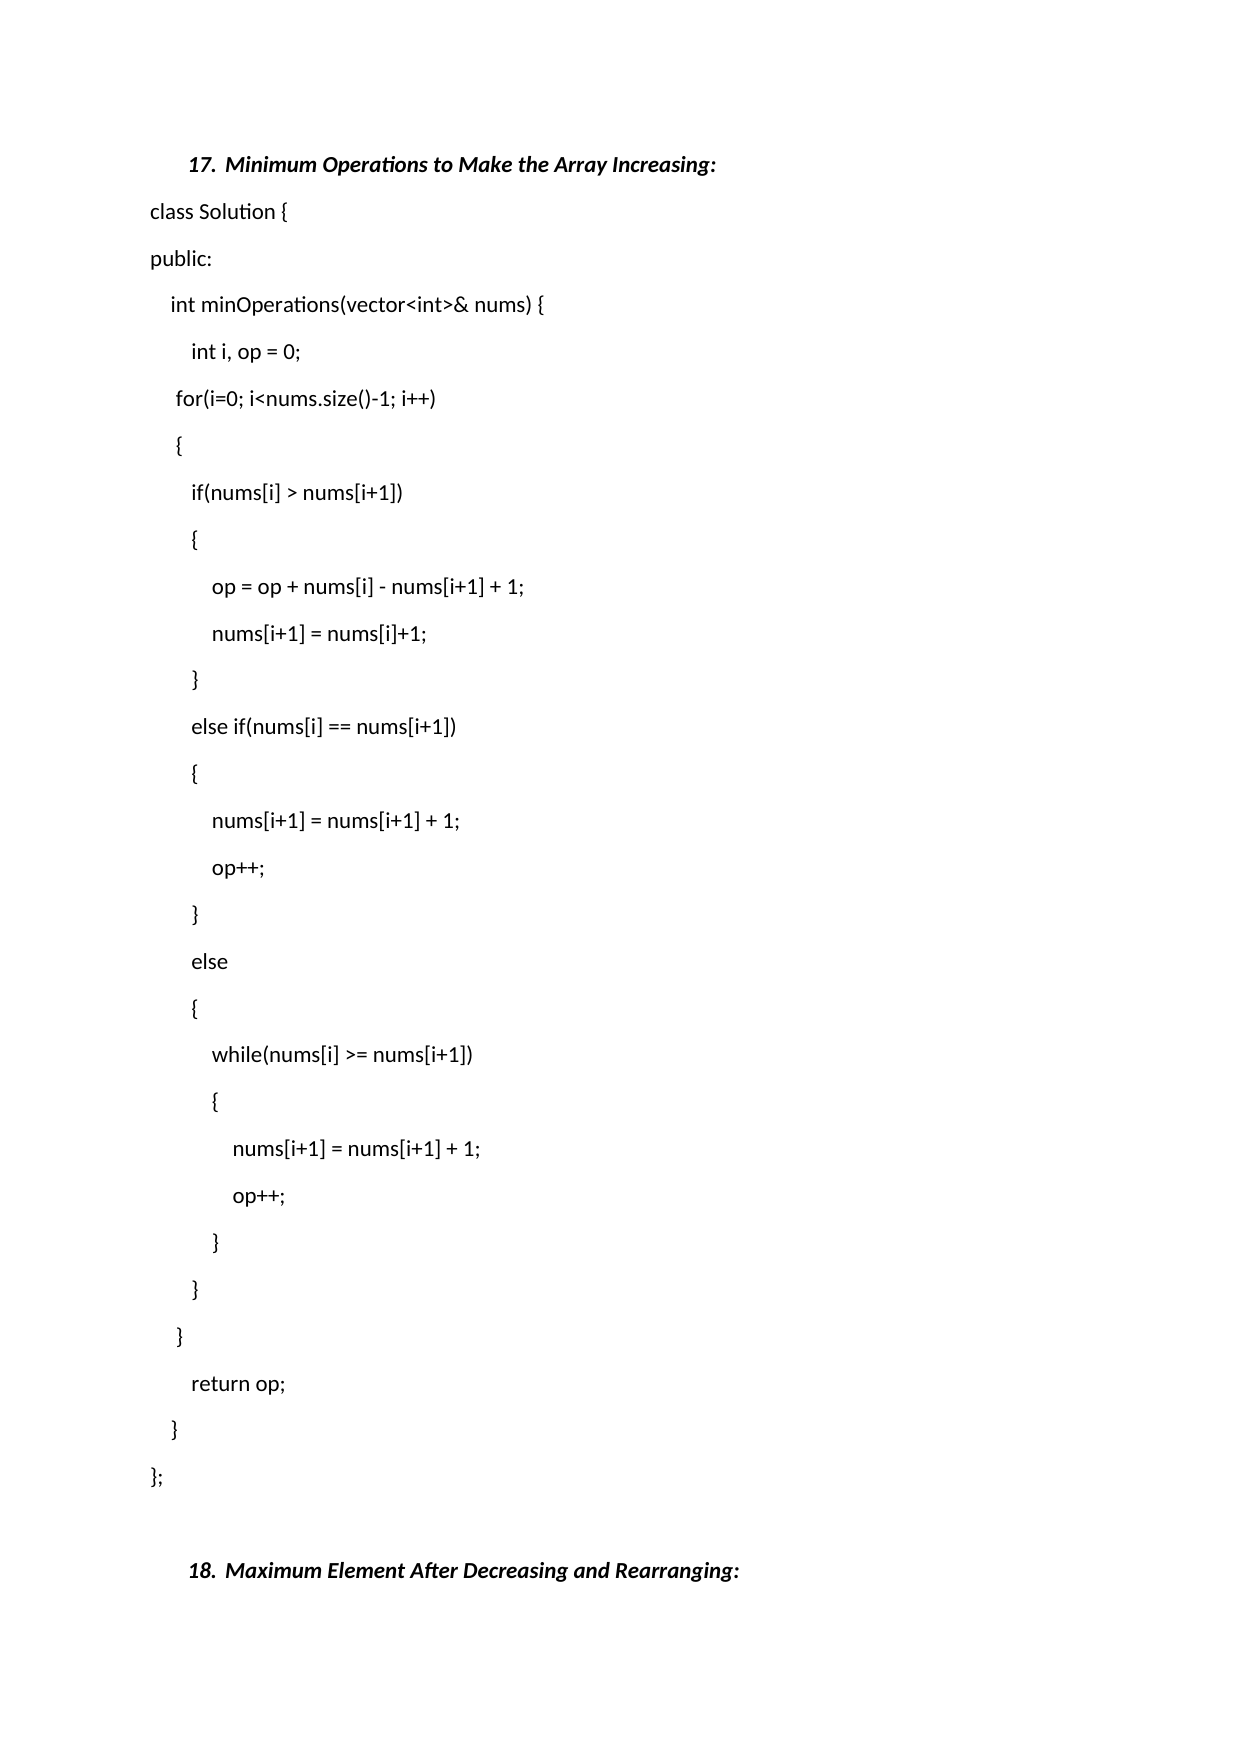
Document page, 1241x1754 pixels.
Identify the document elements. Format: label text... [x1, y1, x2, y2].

text nums[i+1] = nums[i]+1; [150, 619, 1090, 647]
text return op; [150, 1369, 1090, 1397]
text } [150, 900, 1090, 928]
text { [150, 431, 1090, 459]
text nums[i+1] = nums[i+1] + 1; [150, 1134, 1090, 1162]
text { [150, 1087, 1090, 1116]
text } [150, 1322, 1090, 1350]
list Maximum Element After Decreasing and Rearranging: [187, 1556, 1090, 1584]
text { [150, 759, 1090, 787]
text } [150, 1416, 1090, 1444]
text else [150, 947, 1090, 975]
text op++; [150, 853, 1090, 881]
text }; [150, 1462, 1090, 1491]
text nums[i+1] = nums[i+1] + 1; [150, 806, 1090, 834]
text class Solution { [150, 197, 1090, 225]
text public: [150, 244, 1090, 272]
text { [150, 994, 1090, 1022]
text else if(nums[i] == nums[i+1]) [150, 712, 1090, 741]
text op = op + nums[i] - nums[i+1] + 1; [150, 572, 1090, 600]
text for(i=0; i<nums.size()-1; i++) [150, 384, 1090, 412]
text int i, op = 0; [150, 337, 1090, 366]
text int minOperations(vector<int>& nums) { [150, 291, 1090, 319]
text } [150, 1275, 1090, 1303]
text { [150, 525, 1090, 553]
text op++; [150, 1181, 1090, 1209]
text if(nums[i] > nums[i+1]) [150, 478, 1090, 506]
list Minimum Operations to Make the Array Increasing: [187, 150, 1090, 178]
text } [150, 1228, 1090, 1256]
text } [150, 666, 1090, 694]
text while(nums[i] >= nums[i+1]) [150, 1041, 1090, 1069]
